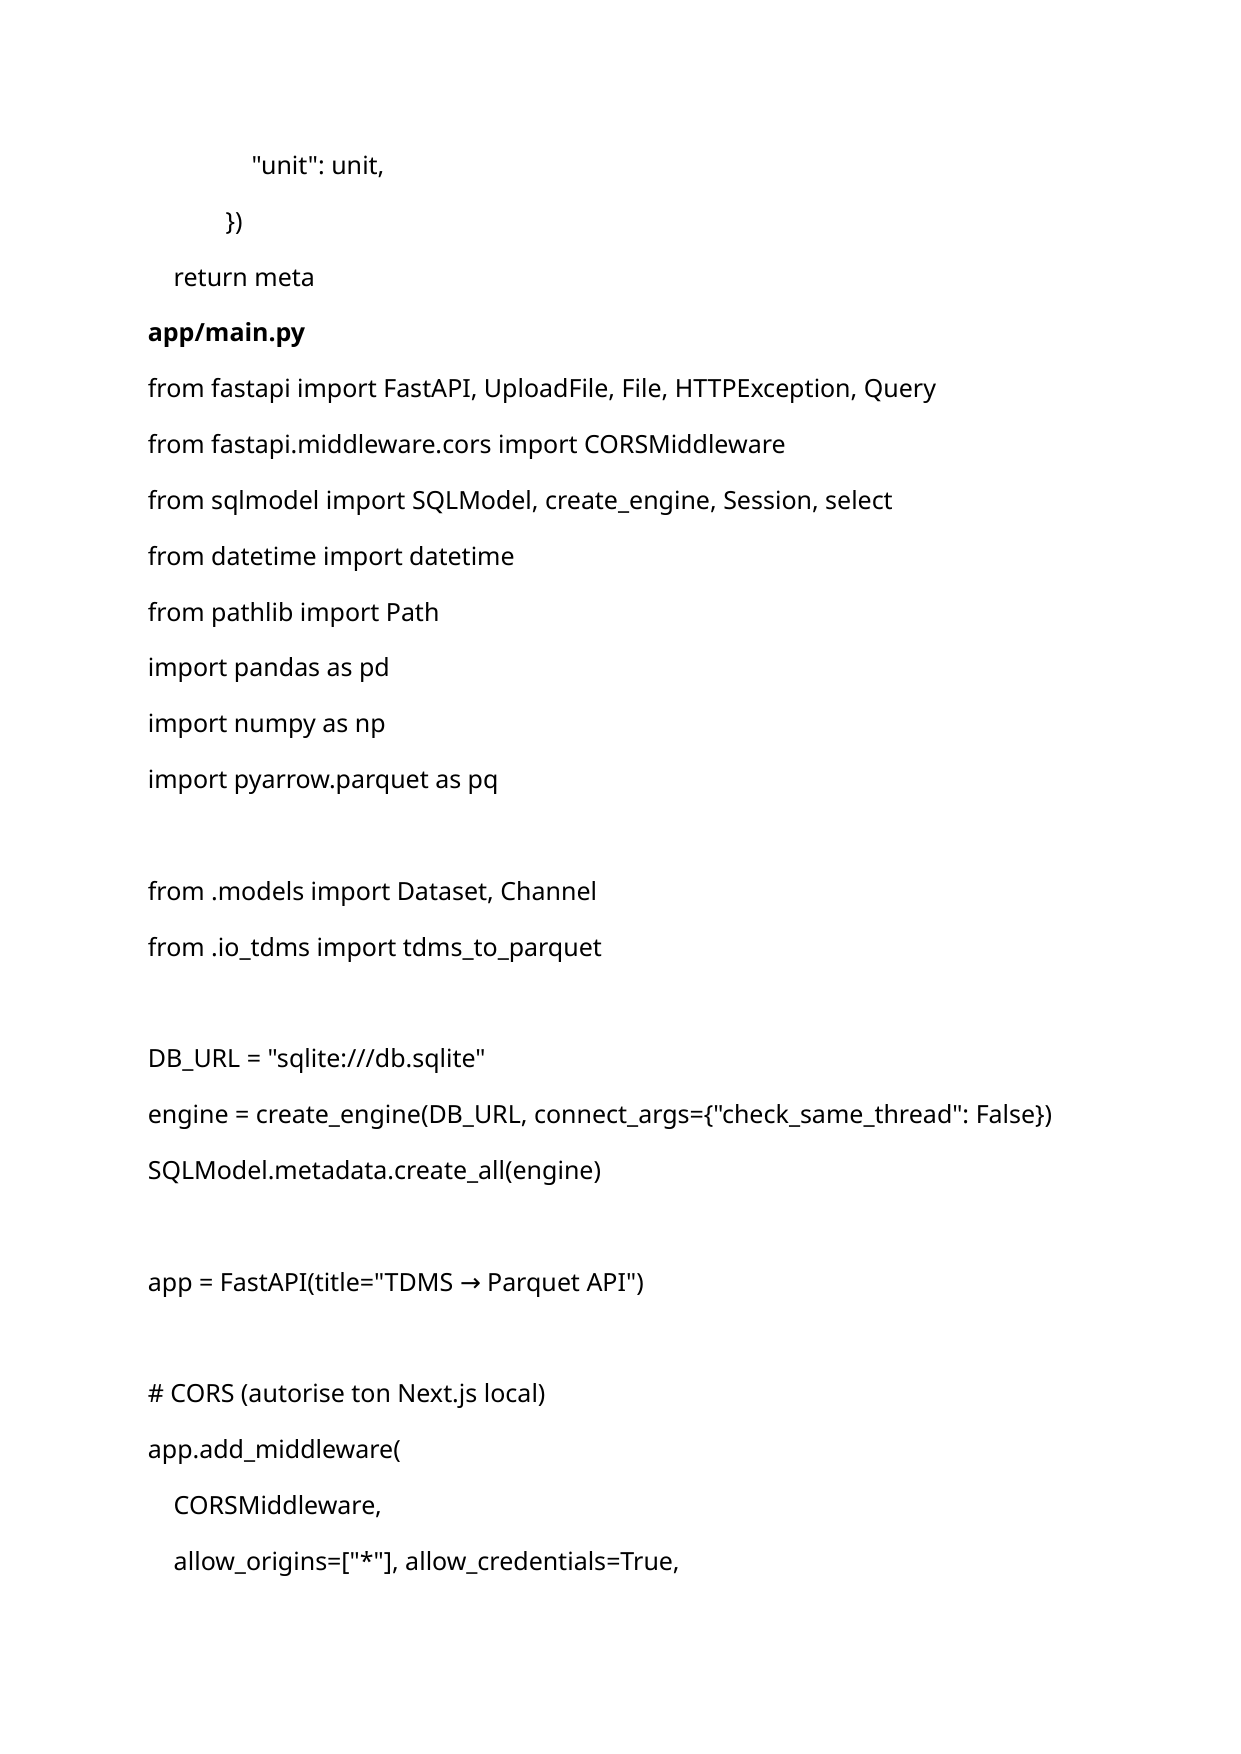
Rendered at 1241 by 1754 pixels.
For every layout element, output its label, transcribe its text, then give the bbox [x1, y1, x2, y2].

text from datetime import datetime [148, 538, 1093, 572]
text SQLModel.metadata.create_all(engine) [148, 1153, 1093, 1187]
text allow_origins=["*"], allow_credentials=True, [148, 1543, 1093, 1577]
text CORSMiddleware, [148, 1488, 1093, 1522]
text app/main.py [148, 315, 1093, 349]
text from fastapi import FastAPI, UploadFile, File, HTTPException, Query [148, 371, 1093, 405]
text import numpy as np [148, 706, 1093, 740]
text }) [148, 203, 1093, 237]
text app.add_middleware( [148, 1432, 1093, 1466]
text app = FastAPI(title="TDMS → Parquet API") [148, 1264, 1093, 1298]
text "unit": unit, [148, 148, 1093, 182]
text from sqlmodel import SQLModel, create_engine, Session, select [148, 483, 1093, 517]
text import pandas as pd [148, 650, 1093, 684]
text from fastapi.middleware.cors import CORSMiddleware [148, 427, 1093, 461]
text return meta [148, 259, 1093, 293]
text import pyarrow.parquet as pq [148, 762, 1093, 796]
text # CORS (autorise ton Next.js local) [148, 1376, 1093, 1410]
text engine = create_engine(DB_URL, connect_args={"check_same_thread": False}) [148, 1097, 1093, 1131]
text from .io_tdms import tdms_to_parquet [148, 929, 1093, 963]
text DB_URL = "sqlite:///db.sqlite" [148, 1041, 1093, 1075]
text from pathlib import Path [148, 594, 1093, 628]
text from .models import Dataset, Channel [148, 873, 1093, 907]
